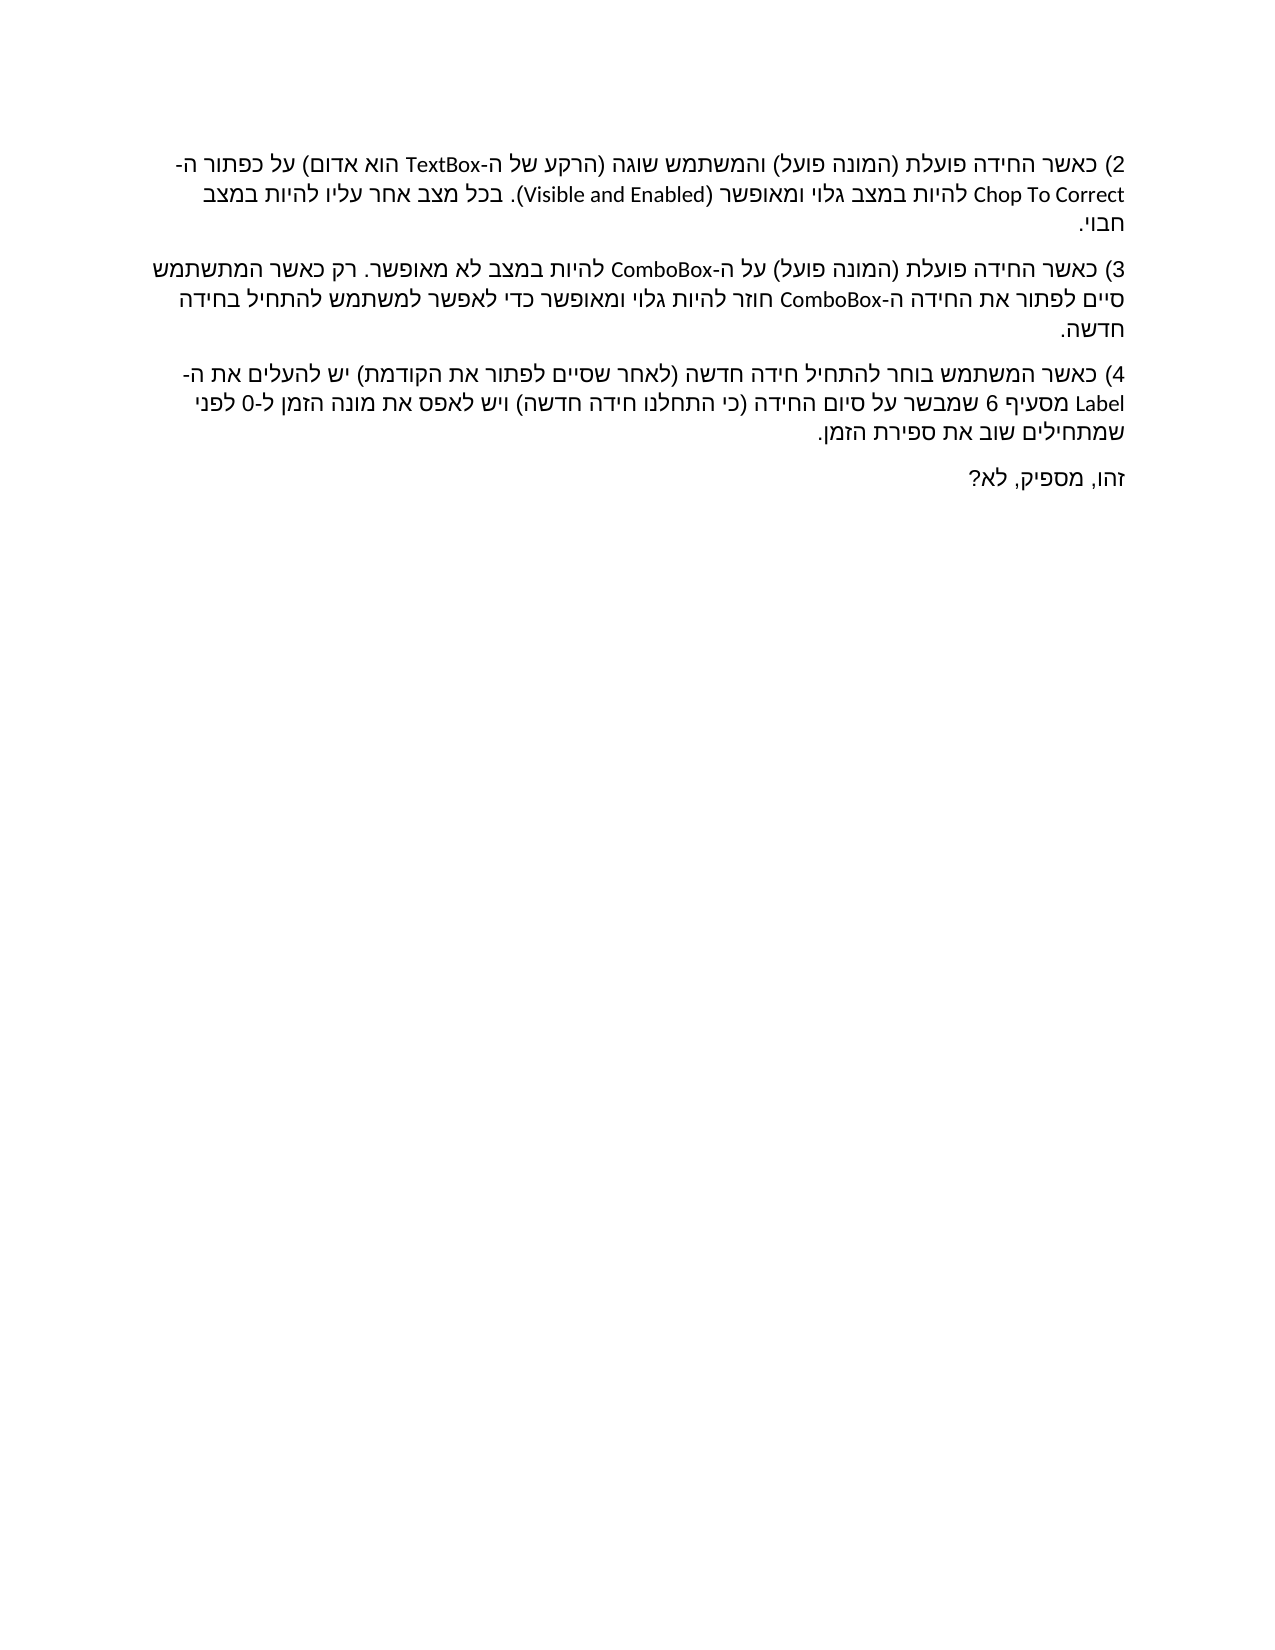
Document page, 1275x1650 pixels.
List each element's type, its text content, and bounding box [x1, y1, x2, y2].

text 3) כאשר החידה פועלת (המונה פועל) על ה-ComboBox להיות במצב לא מאופשר. רק כאשר המתשתמש סיים לפתור את החידה ה-ComboBox חוזר להיות גלוי ומאופשר כדי לאפשר למשתמש להתחיל בחידה חדשה. [150, 255, 1125, 342]
text זהו, מספיק, לא? [150, 464, 1125, 491]
text 4) כאשר המשתמש בוחר להתחיל חידה חדשה (לאחר שסיים לפתור את הקודמת) יש להעלים את ה-Label מסעיף 6 שמבשר על סיום החידה (כי התחלנו חידה חדשה) ויש לאפס את מונה הזמן ל-0 לפני שמתחילים שוב את ספירת הזמן. [150, 361, 1125, 446]
text 2) כאשר החידה פועלת (המונה פועל) והמשתמש שוגה (הרקע של ה-TextBox הוא אדום) על כפתור ה-Chop To Correct להיות במצב גלוי ומאופשר (Visible and Enabled). בכל מצב אחר עליו להיות במצב חבוי. [150, 150, 1125, 237]
